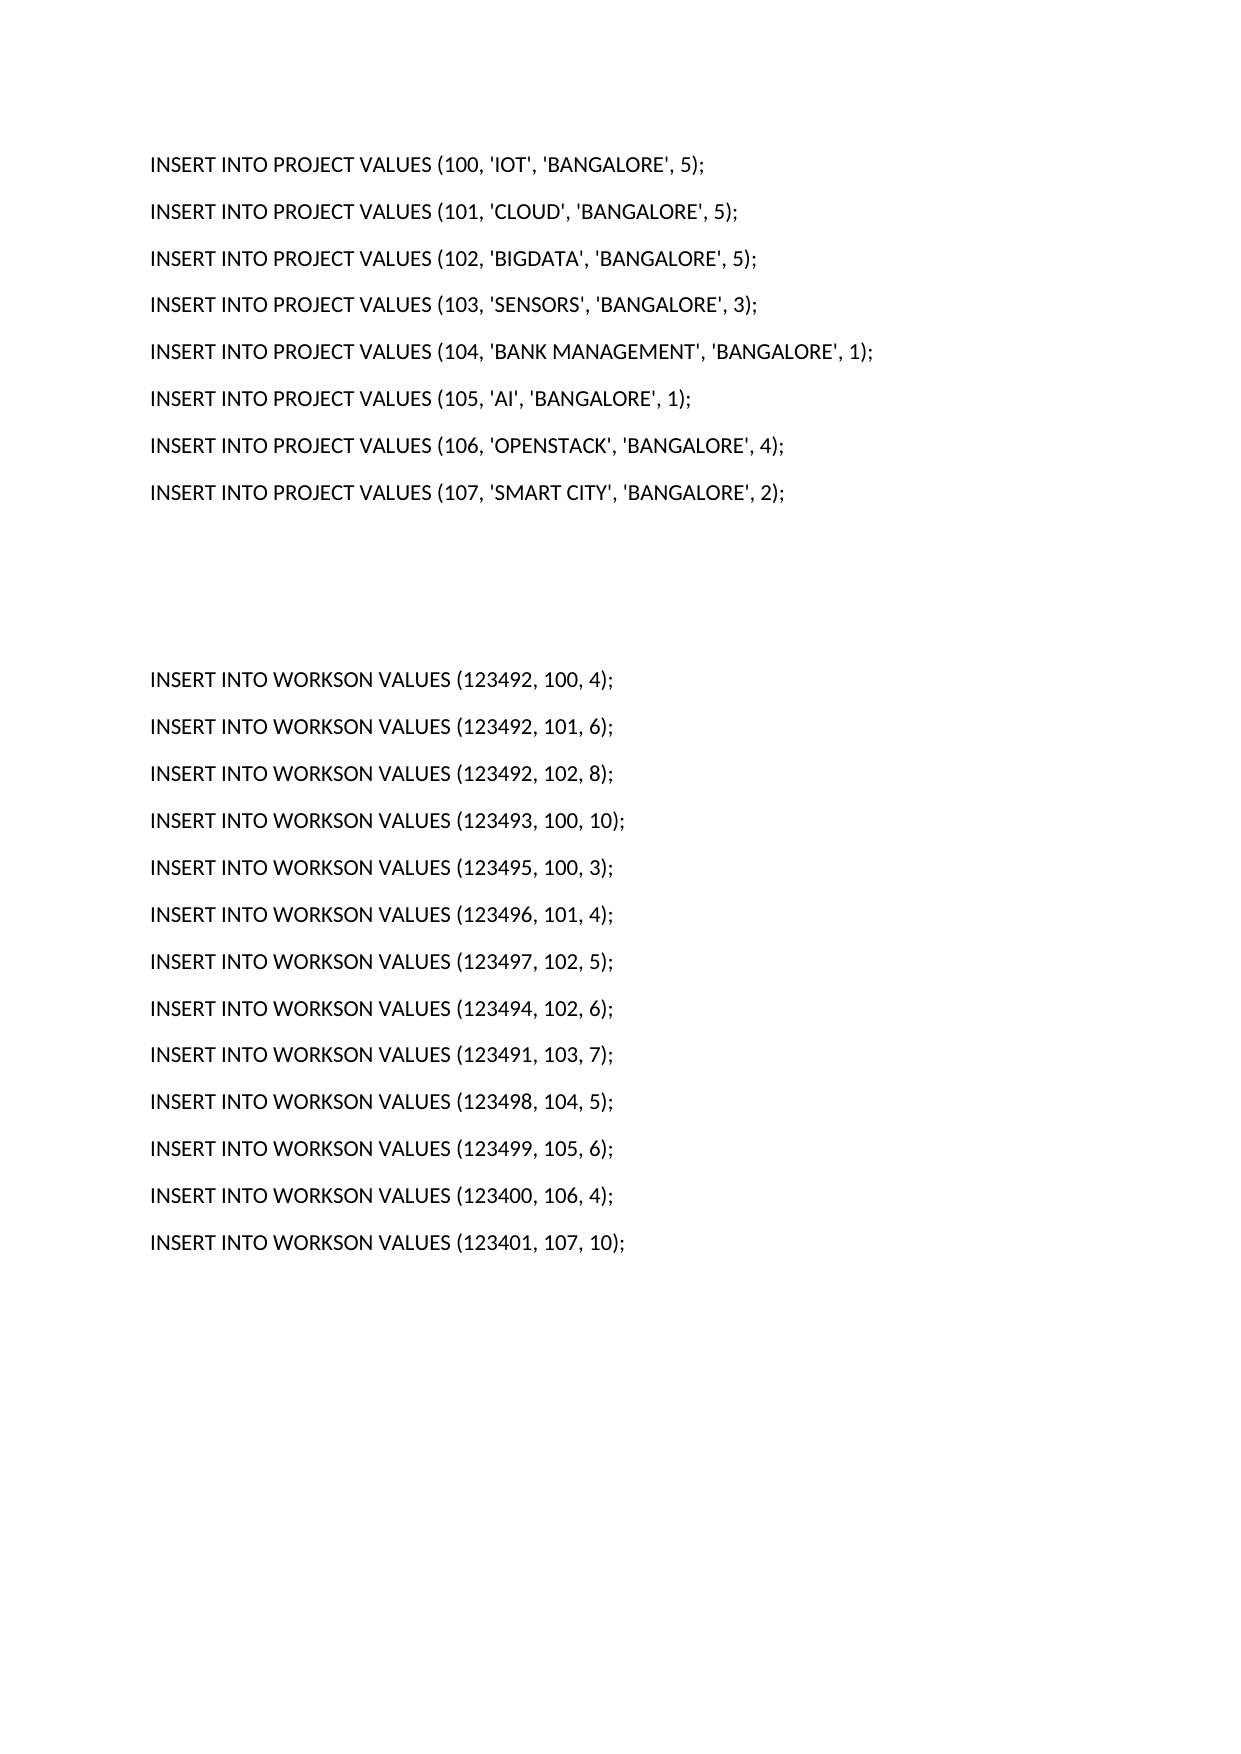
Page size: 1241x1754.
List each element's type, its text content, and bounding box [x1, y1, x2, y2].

text INSERT INTO WORKSON VALUES (123493, 100, 10); [150, 806, 1090, 834]
text INSERT INTO PROJECT VALUES (103, 'SENSORS', 'BANGALORE', 3); [150, 291, 1090, 319]
text INSERT INTO PROJECT VALUES (105, 'AI', 'BANGALORE', 1); [150, 384, 1090, 412]
text INSERT INTO PROJECT VALUES (100, 'IOT', 'BANGALORE', 5); [150, 150, 1090, 178]
text INSERT INTO WORKSON VALUES (123492, 100, 4); [150, 666, 1090, 694]
text INSERT INTO PROJECT VALUES (106, 'OPENSTACK', 'BANGALORE', 4); [150, 431, 1090, 459]
text INSERT INTO PROJECT VALUES (104, 'BANK MANAGEMENT', 'BANGALORE', 1); [150, 337, 1090, 366]
text INSERT INTO WORKSON VALUES (123499, 105, 6); [150, 1134, 1090, 1162]
text INSERT INTO WORKSON VALUES (123400, 106, 4); [150, 1181, 1090, 1209]
text INSERT INTO WORKSON VALUES (123492, 102, 8); [150, 759, 1090, 787]
text INSERT INTO WORKSON VALUES (123498, 104, 5); [150, 1087, 1090, 1116]
text INSERT INTO WORKSON VALUES (123496, 101, 4); [150, 900, 1090, 928]
text INSERT INTO WORKSON VALUES (123401, 107, 10); [150, 1228, 1090, 1256]
text INSERT INTO WORKSON VALUES (123497, 102, 5); [150, 947, 1090, 975]
text INSERT INTO PROJECT VALUES (101, 'CLOUD', 'BANGALORE', 5); [150, 197, 1090, 225]
text INSERT INTO WORKSON VALUES (123491, 103, 7); [150, 1041, 1090, 1069]
text INSERT INTO PROJECT VALUES (107, 'SMART CITY', 'BANGALORE', 2); [150, 478, 1090, 506]
text INSERT INTO WORKSON VALUES (123495, 100, 3); [150, 853, 1090, 881]
text INSERT INTO PROJECT VALUES (102, 'BIGDATA', 'BANGALORE', 5); [150, 244, 1090, 272]
text INSERT INTO WORKSON VALUES (123492, 101, 6); [150, 712, 1090, 741]
text INSERT INTO WORKSON VALUES (123494, 102, 6); [150, 994, 1090, 1022]
